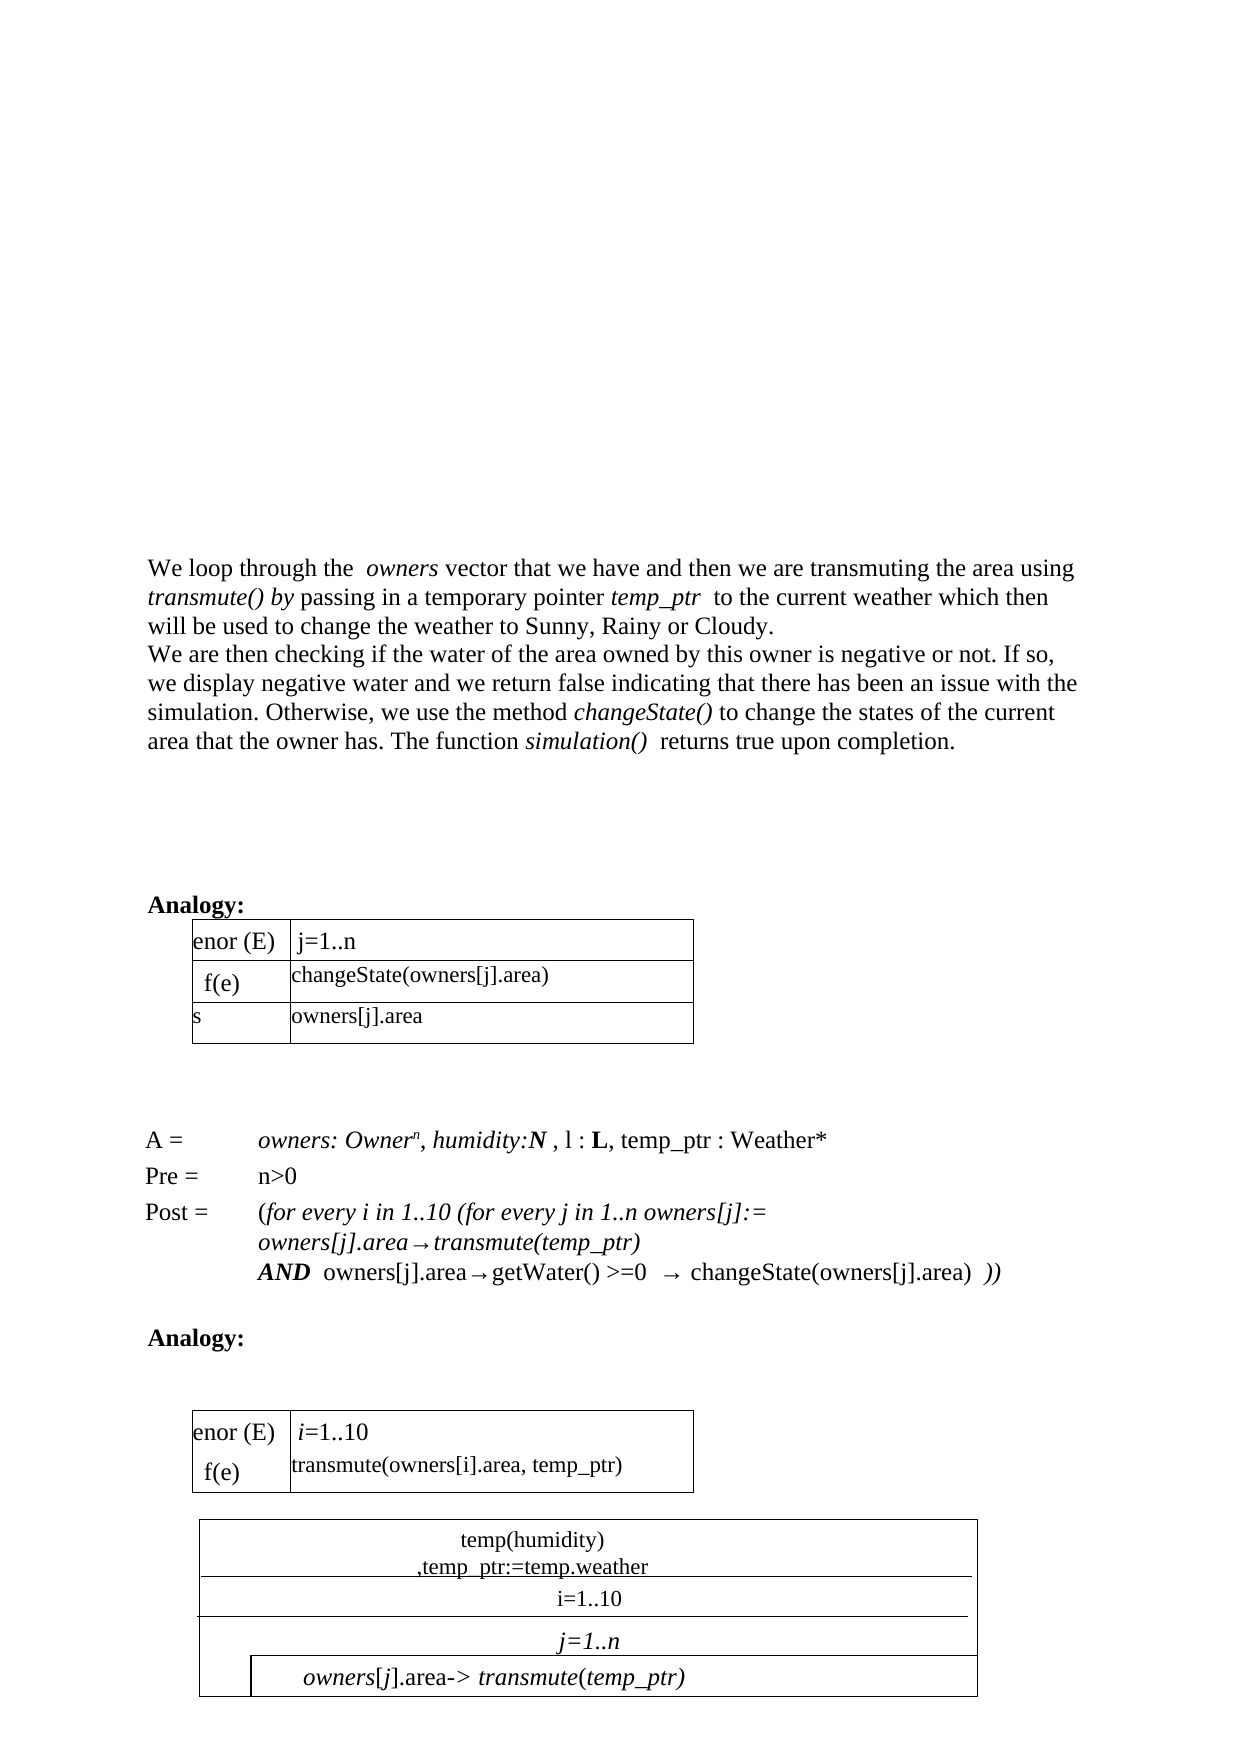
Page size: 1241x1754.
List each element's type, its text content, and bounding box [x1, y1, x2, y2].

table_cell s [193, 1003, 290, 1043]
table_header j=1..n [291, 920, 693, 960]
table_cell owners[j].area [291, 1003, 693, 1043]
text AND owners[j].area→getWater() >=0 → changeState(owners[j].area) )) [145, 1258, 1123, 1288]
table_cell f(e) [193, 961, 290, 1002]
table_header enor (E) [193, 920, 290, 960]
table_header i=1..10 [291, 1411, 693, 1451]
text A = owners: Ownern, humidity:N , l : L, temp_ptr : Weather* Pre = n>0 [145, 1126, 880, 1192]
table_header temp(humidity) ,temp_ptr:=temp.weather [200, 1520, 977, 1579]
text Post = (for every i in 1..10 (for every j in 1..n owners[j]:= owners[j].area→transmute(temp_ptr) [145, 1198, 1123, 1258]
text We loop through the owners vector that we have and then we are transmuting the area using transmute() by passing in a temporary pointer temp_ptr to the current weather which then will be used to change the weather to Sunny, Rainy or Cloudy. We are then checking if the water of the area owned by this owner is negative or not. If so, we display negative water and we return false indicating that there has been an issue with the simulation. Otherwise, we use the method changeState() to change the states of the current area that the owner has. The function simulation() returns true upon completion. [147, 553, 1089, 754]
table_cell [200, 1655, 250, 1696]
text Analogy: [147, 1323, 1105, 1352]
table_cell changeState(owners[j].area) [291, 961, 693, 1002]
table_cell transmute(owners[i].area, temp_ptr) [291, 1451, 693, 1492]
table_cell f(e) [193, 1451, 290, 1492]
table_cell j=1..n [200, 1620, 977, 1655]
table_cell i=1..10 [200, 1579, 977, 1620]
text Analogy: [147, 891, 1105, 919]
table_cell owners[j].area-> transmute(temp_ptr) [252, 1656, 977, 1696]
table_header enor (E) [193, 1411, 290, 1451]
